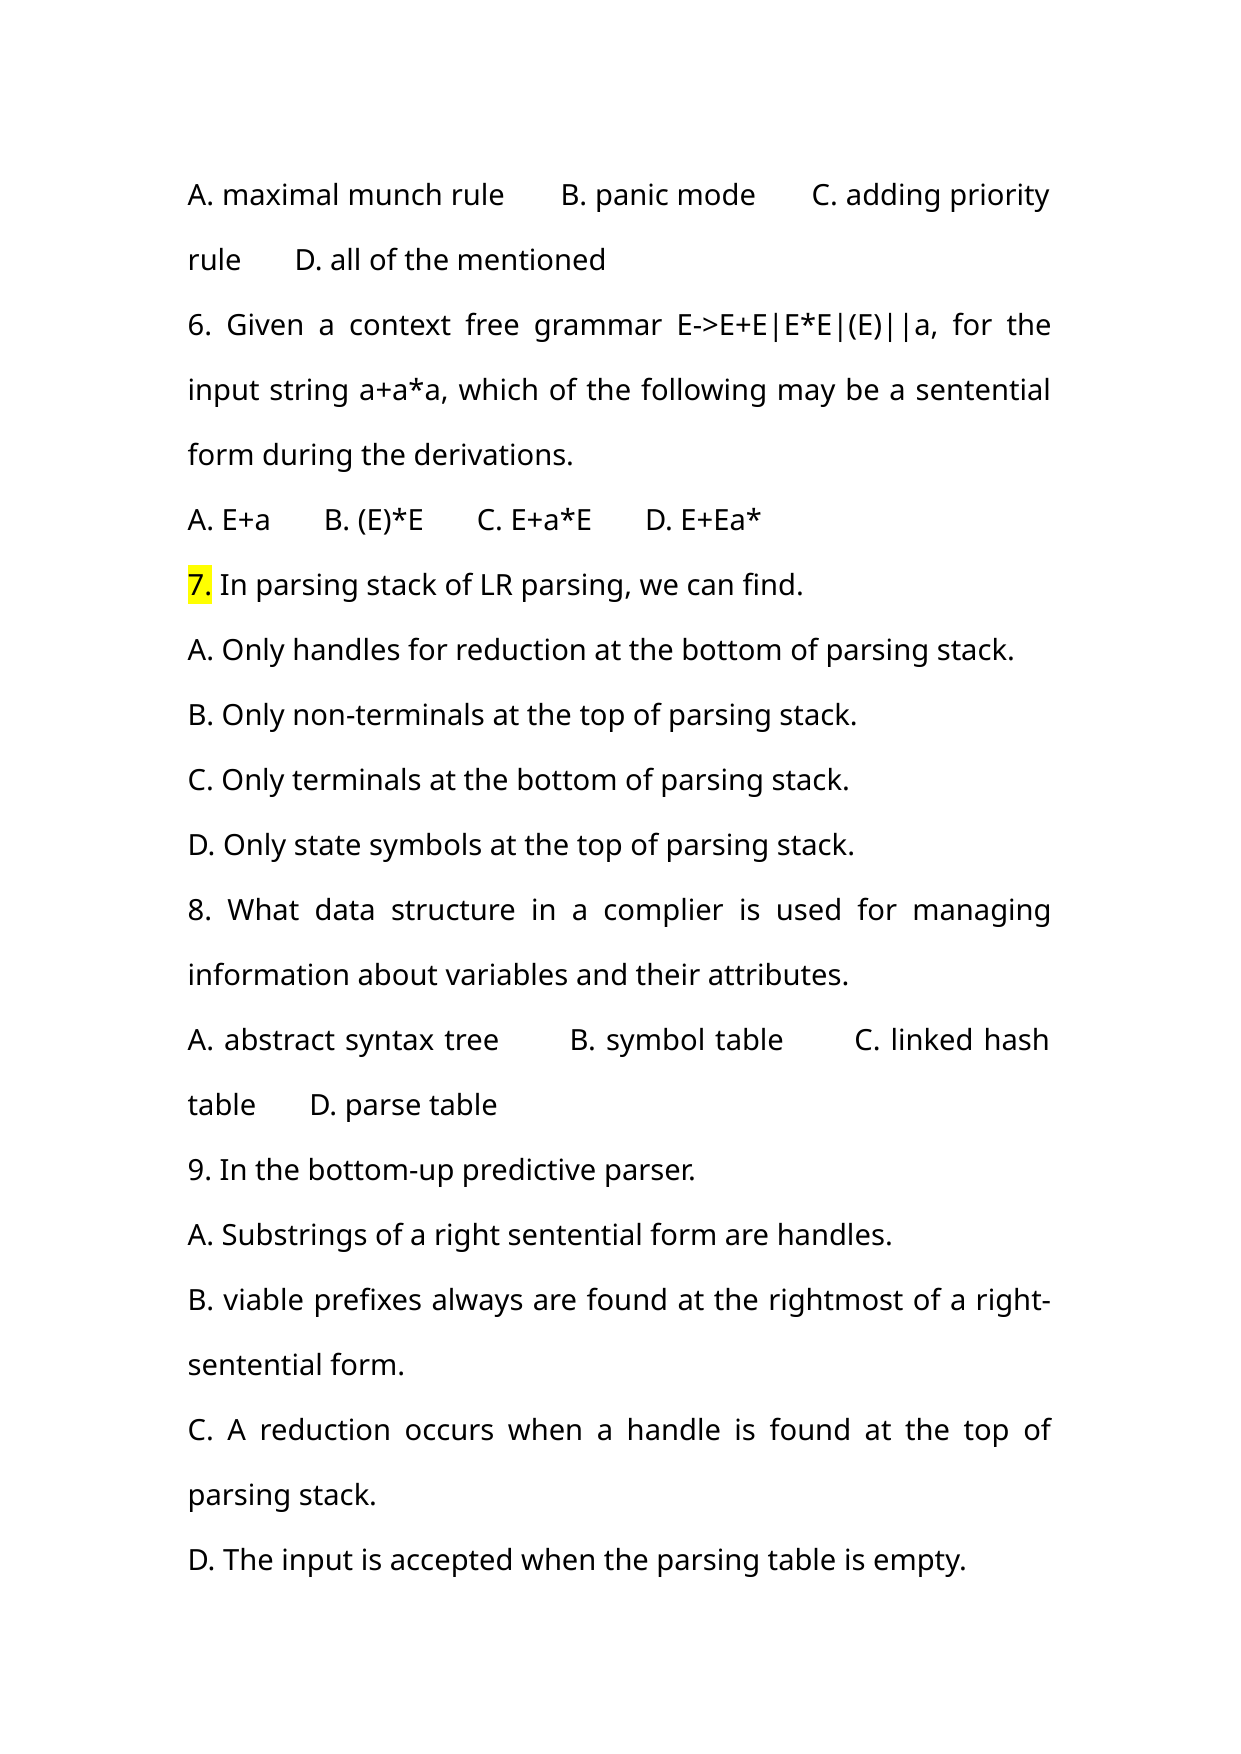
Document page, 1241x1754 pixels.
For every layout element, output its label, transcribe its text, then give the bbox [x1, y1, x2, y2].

text C. A reduction occurs when a handle is found at the top of parsing stack. [187, 1397, 1053, 1527]
text A. Substrings of a right sentential form are handles. [187, 1202, 1053, 1267]
text 7. In parsing stack of LR parsing, we can find. [187, 552, 1053, 617]
text 9. In the bottom-up predictive parser. [187, 1137, 1053, 1202]
text D. Only state symbols at the top of parsing stack. [187, 812, 1053, 877]
text B. viable prefixes always are found at the rightmost of a right-sentential form. [187, 1267, 1053, 1397]
text D. The input is accepted when the parsing table is empty. [187, 1527, 1053, 1592]
text 8. What data structure in a complier is used for managing information about variables and their attributes. [187, 877, 1053, 1007]
text C. Only terminals at the bottom of parsing stack. [187, 747, 1053, 812]
text A. E+a B. (E)*E C. E+a*E D. E+Ea* [187, 487, 1053, 552]
text A. abstract syntax tree B. symbol table C. linked hash table D. parse table [187, 1007, 1053, 1137]
text 6. Given a context free grammar E->E+E|E*E|(E)||a, for the input string a+a*a, which of the following may be a sentential form during the derivations. [187, 292, 1053, 487]
text A. Only handles for reduction at the bottom of parsing stack. [187, 617, 1053, 682]
text A. maximal munch rule B. panic mode C. adding priority rule D. all of the mentioned [187, 162, 1053, 292]
text B. Only non-terminals at the top of parsing stack. [187, 682, 1053, 747]
